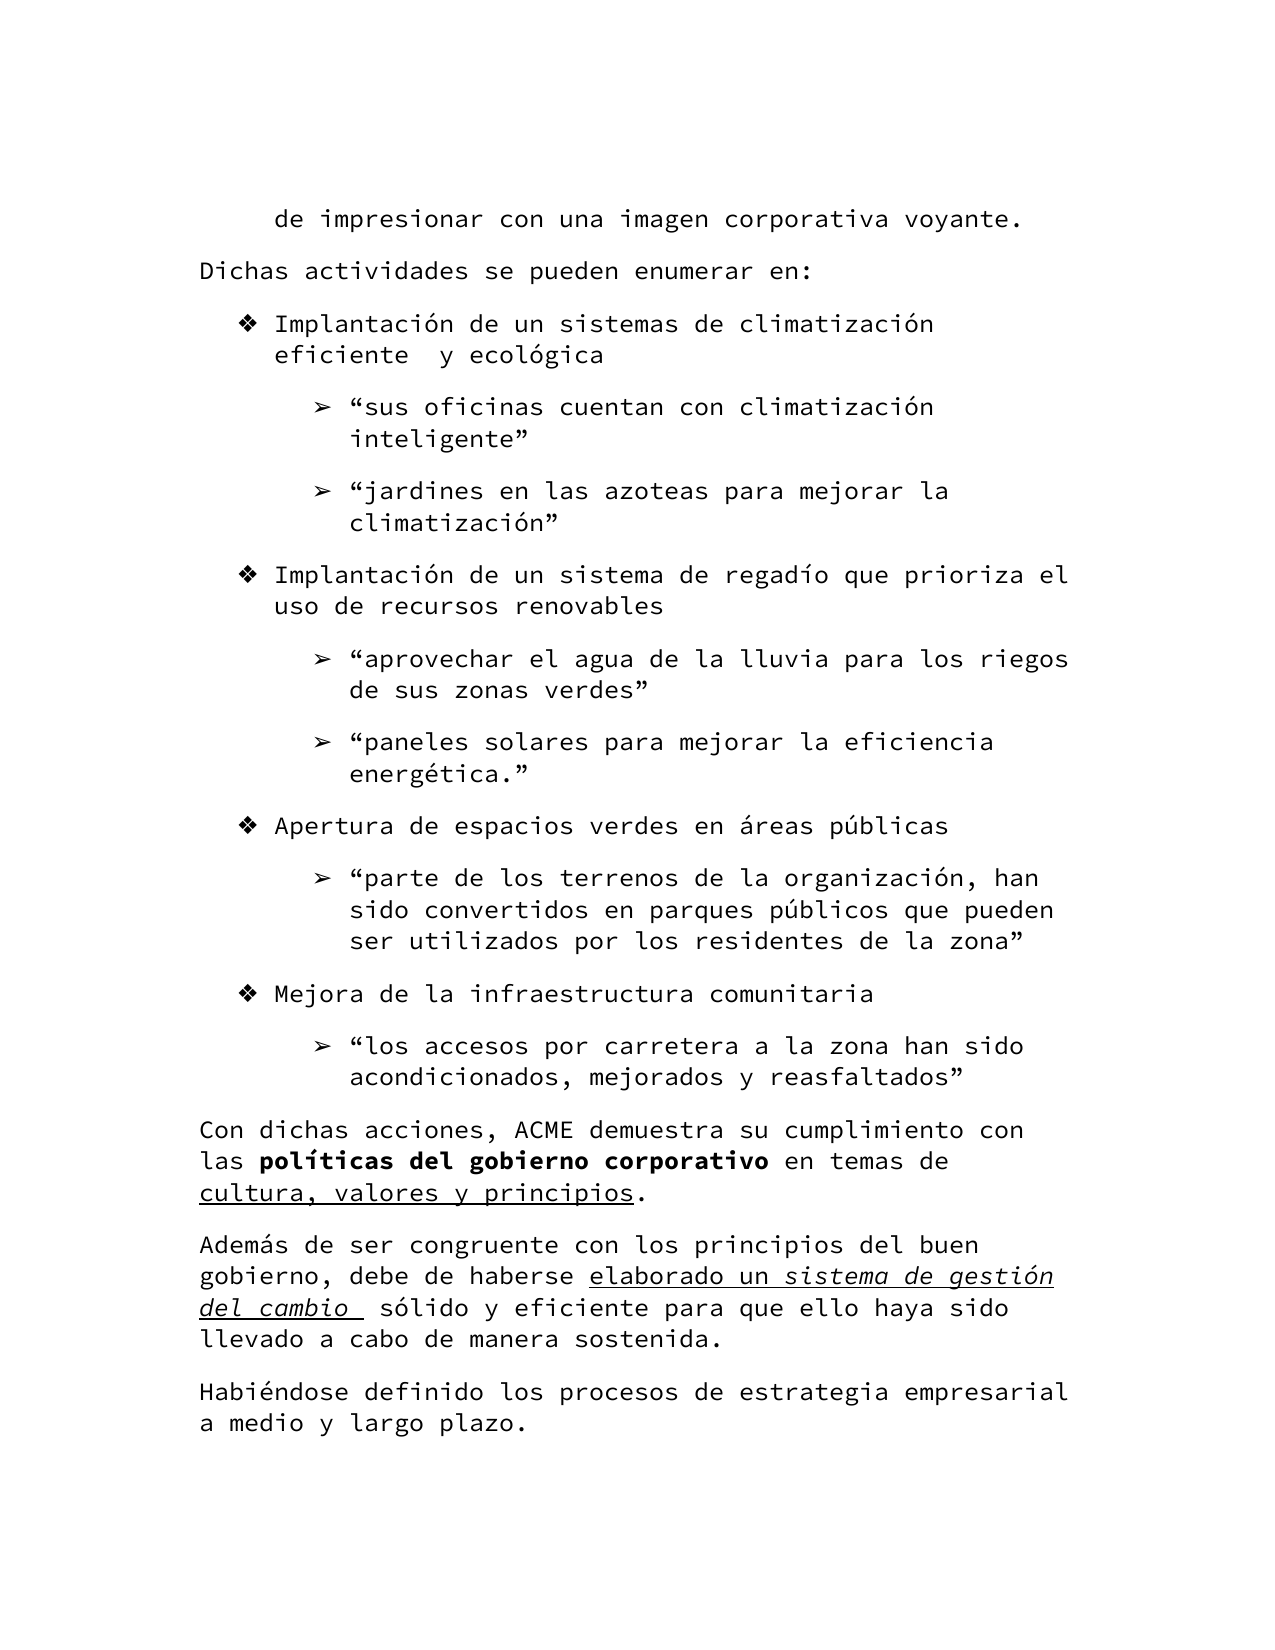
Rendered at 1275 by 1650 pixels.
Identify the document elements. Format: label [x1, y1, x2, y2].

table_cell [190, 172, 1080, 1469]
